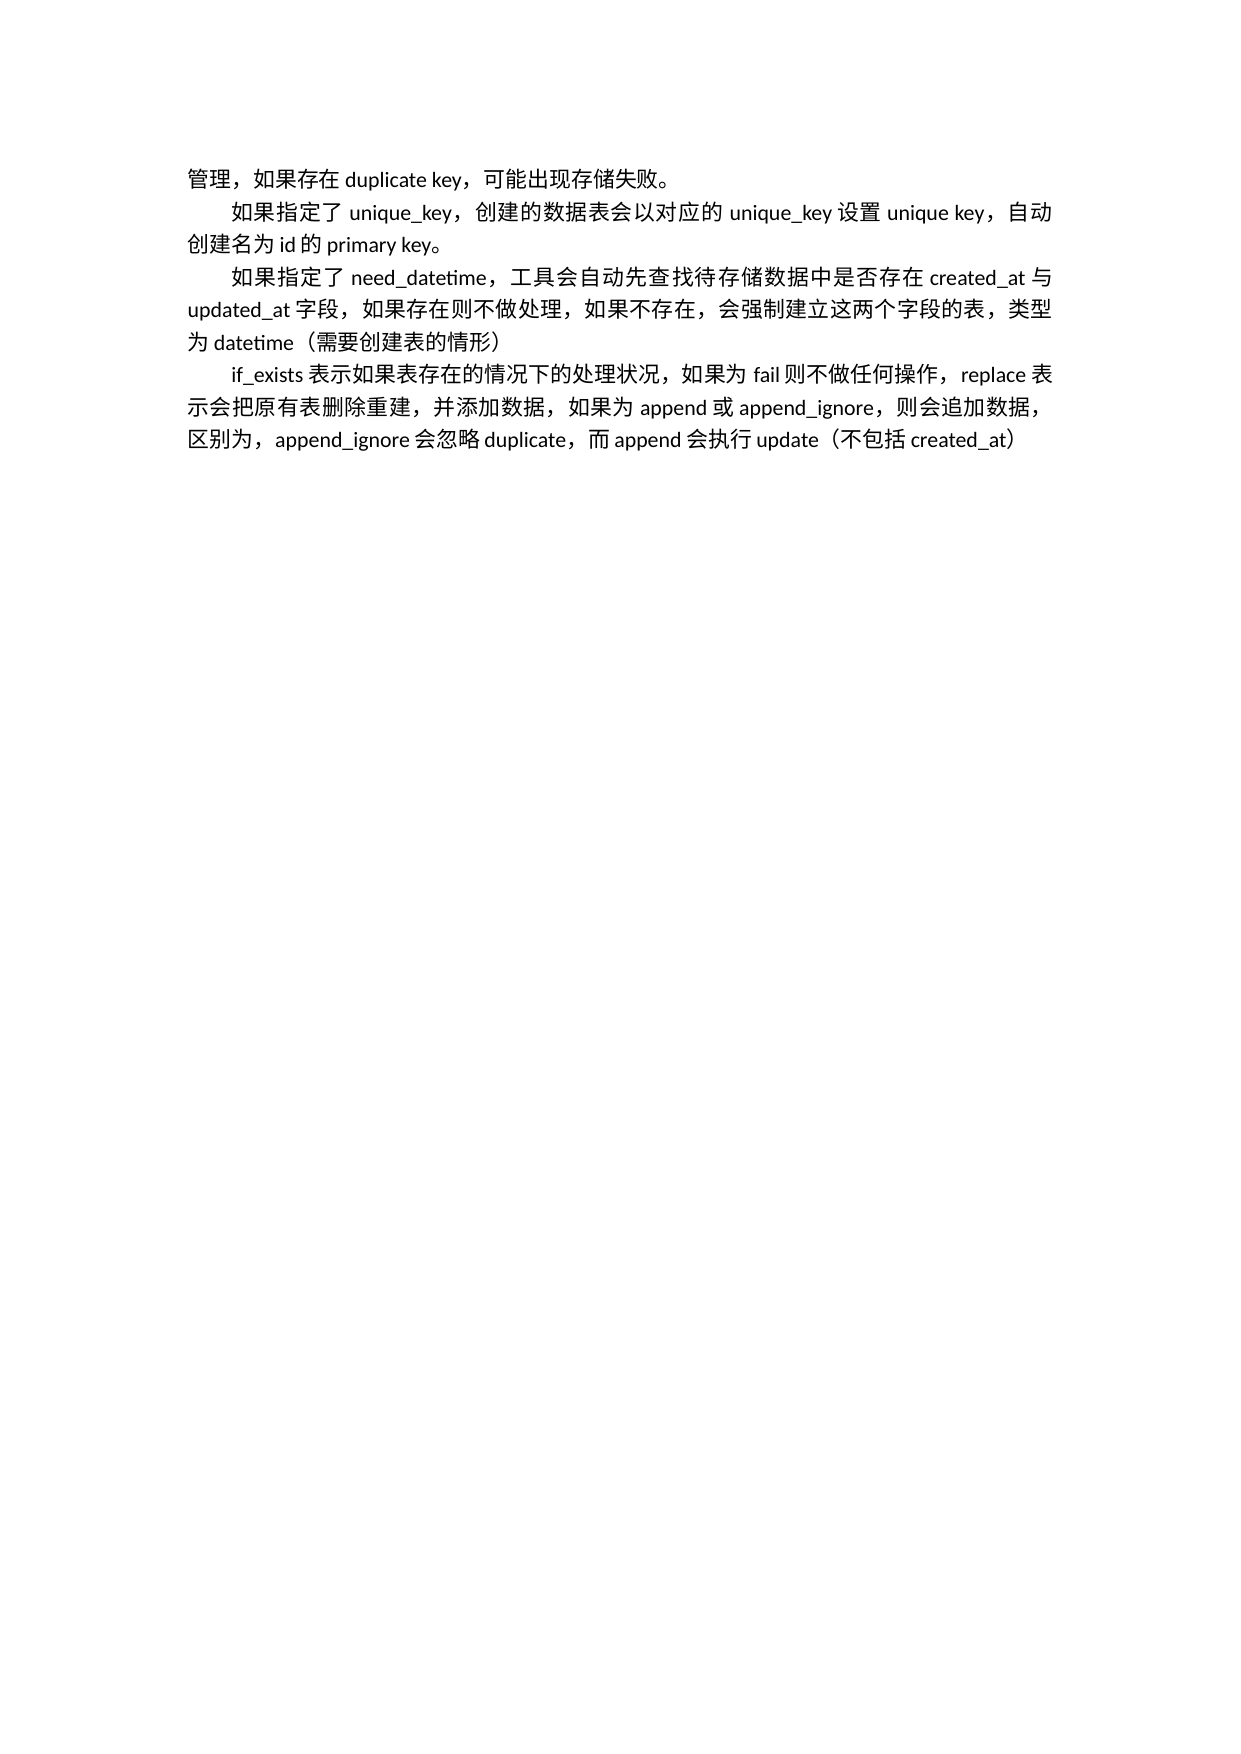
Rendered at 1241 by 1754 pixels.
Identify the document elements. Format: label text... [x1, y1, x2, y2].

text 如果指定了need_datetime，工具会自动先查找待存储数据中是否存在created_at与updated_at字段，如果存在则不做处理，如果不存在，会强制建立这两个字段的表，类型为datetime（需要创建表的情形） [187, 259, 1053, 357]
text 如果指定了unique_key，创建的数据表会以对应的unique_key设置unique key，自动创建名为id的primary key。 [187, 194, 1053, 259]
text if_exists 表示如果表存在的情况下的处理状况，如果为fail则不做任何操作，replace表示会把原有表删除重建，并添加数据，如果为append或append_ignore，则会追加数据，区别为，append_ignore会忽略duplicate，而append会执行update（不包括created_at） [187, 357, 1053, 454]
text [187, 162, 1053, 194]
